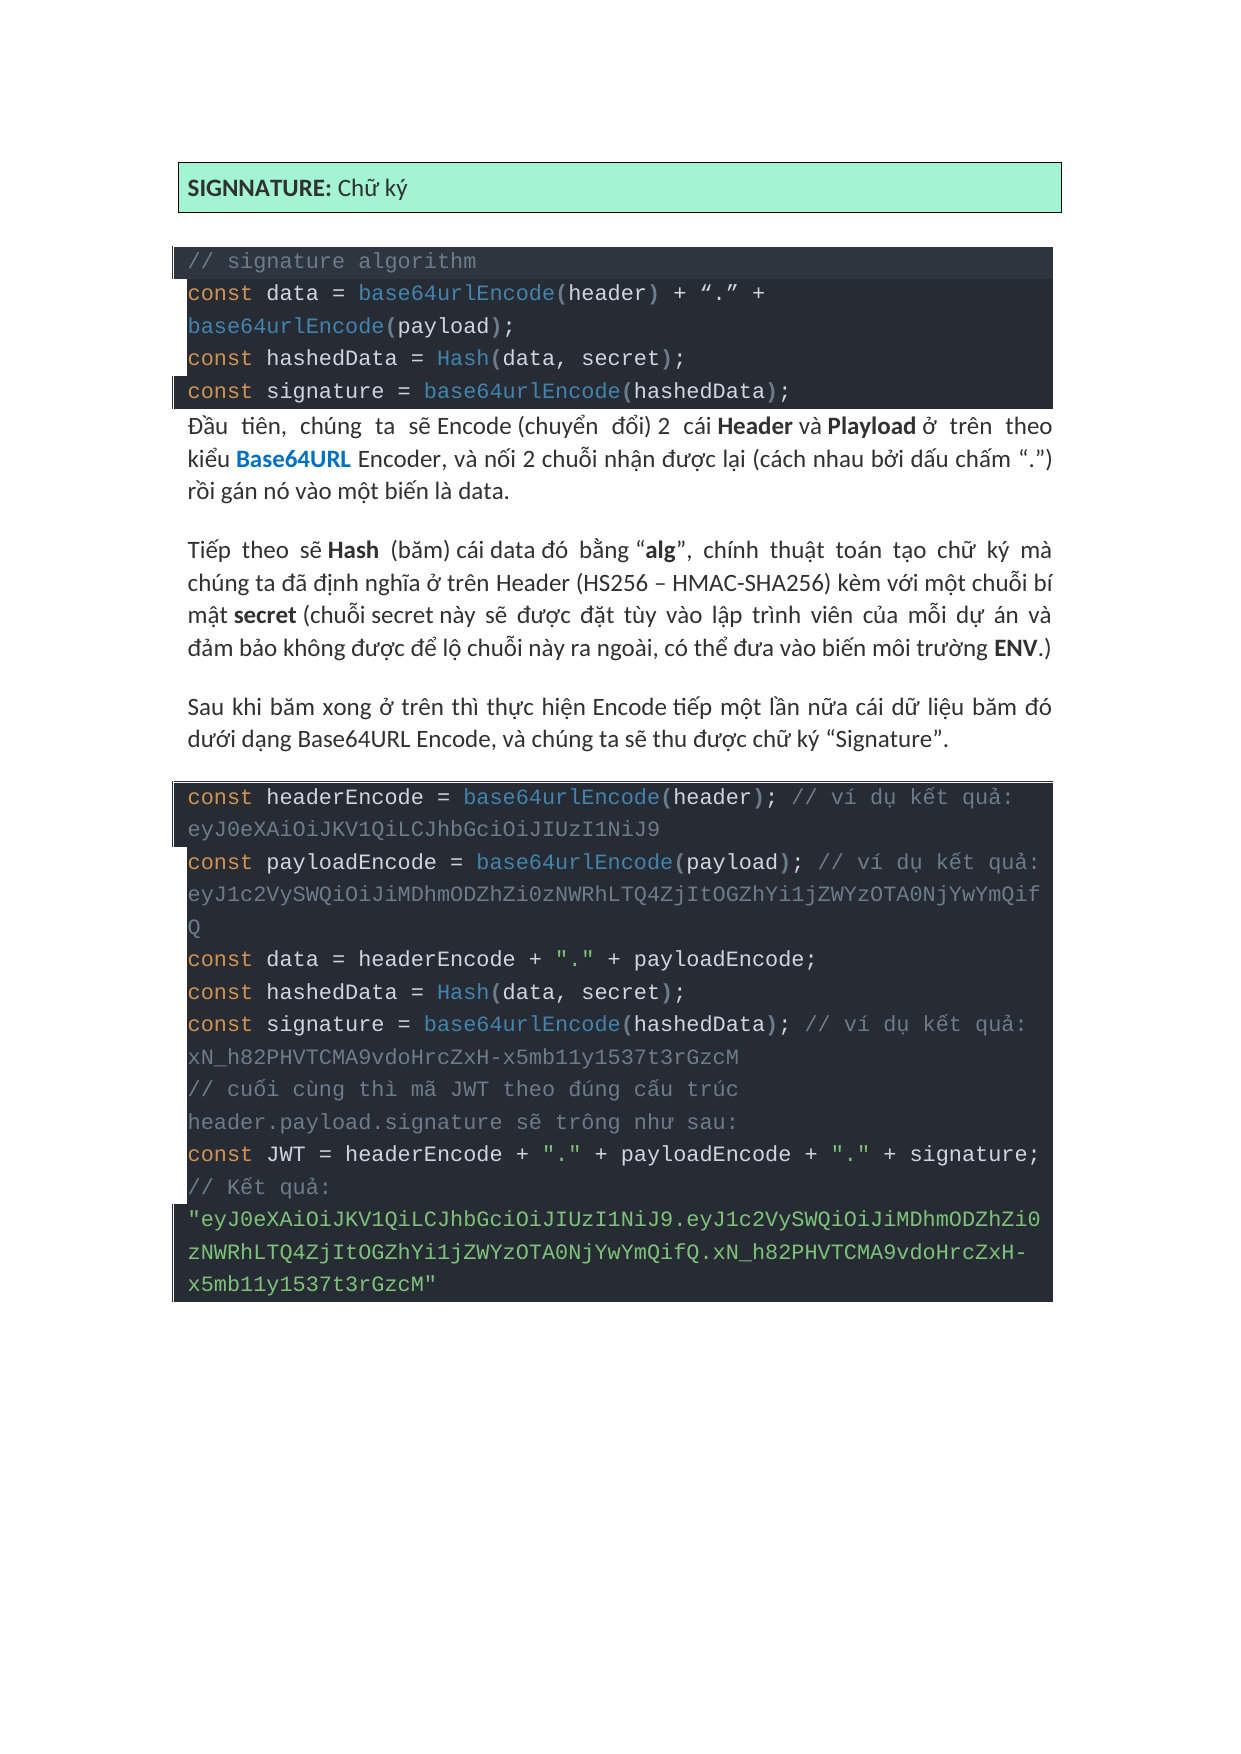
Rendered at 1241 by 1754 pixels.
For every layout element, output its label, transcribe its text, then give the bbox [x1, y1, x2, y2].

text // signature algorithm [174, 247, 1053, 279]
text const data = headerEncode + "." + payloadEncode; [187, 944, 1053, 977]
text Đầu tiên, chúng ta sẽ Encode (chuyển đổi) 2 cái Header và Playload ở trên theo kiểu Base64URL Encoder, và nối 2 chuỗi nhận được lại (cách nhau bởi dấu chấm “.”) rồi gán nó vào một biến là data. [187, 410, 1053, 507]
text Tiếp theo sẽ Hash (băm) cái data đó bằng “alg”, chính thuật toán tạo chữ ký mà chúng ta đã định nghĩa ở trên Header (HS256 – HMAC-SHA256) kèm với một chuỗi bí mật secret (chuỗi secret này sẽ được đặt tùy vào lập trình viên của mỗi dự án và đảm bảo không được để lộ chuỗi này ra ngoài, có thể đưa vào biến môi trường ENV.) [187, 533, 1053, 663]
text const payloadEncode = base64urlEncode(payload); // ví dụ kết quả: eyJ1c2VySWQiOiJiMDhmODZhZi0zNWRhLTQ4ZjItOGZhYi1jZWYzOTA0NjYwYmQifQ [187, 847, 1053, 944]
text const data = base64urlEncode(header) + “.” + base64urlEncode(payload); [187, 279, 1053, 344]
text const hashedData = Hash(data, secret); [187, 977, 1053, 1009]
text // cuối cùng thì mã JWT theo đúng cấu trúc header.payload.signature sẽ trông như sau: [187, 1074, 1053, 1139]
text const signature = base64urlEncode(hashedData); // ví dụ kết quả: xN_h82PHVTCMA9vdoHrcZxH-x5mb11y1537t3rGzcM [187, 1009, 1053, 1074]
text const hashedData = Hash(data, secret); [187, 344, 1053, 376]
text Sau khi băm xong ở trên thì thực hiện Encode tiếp một lần nữa cái dữ liệu băm đó dưới dạng Base64URL Encode, và chúng ta sẽ thu được chữ ký “Signature”. [187, 690, 1053, 755]
text const JWT = headerEncode + "." + payloadEncode + "." + signature; [187, 1139, 1053, 1172]
text SIGNNATURE: Chữ ký [179, 163, 1061, 212]
text const headerEncode = base64urlEncode(header); // ví dụ kết quả: eyJ0eXAiOiJKV1QiLCJhbGciOiJIUzI1NiJ9 [174, 783, 1053, 847]
text // Kết quả: [187, 1172, 1053, 1204]
text "eyJ0eXAiOiJKV1QiLCJhbGciOiJIUzI1NiJ9.eyJ1c2VySWQiOiJiMDhmODZhZi0zNWRhLTQ4ZjItOGZhYi1jZWYzOTA0NjYwYmQifQ.xN_h82PHVTCMA9vdoHrcZxH-x5mb11y1537t3rGzcM" [174, 1204, 1053, 1302]
text const signature = base64urlEncode(hashedData); [174, 376, 1053, 409]
